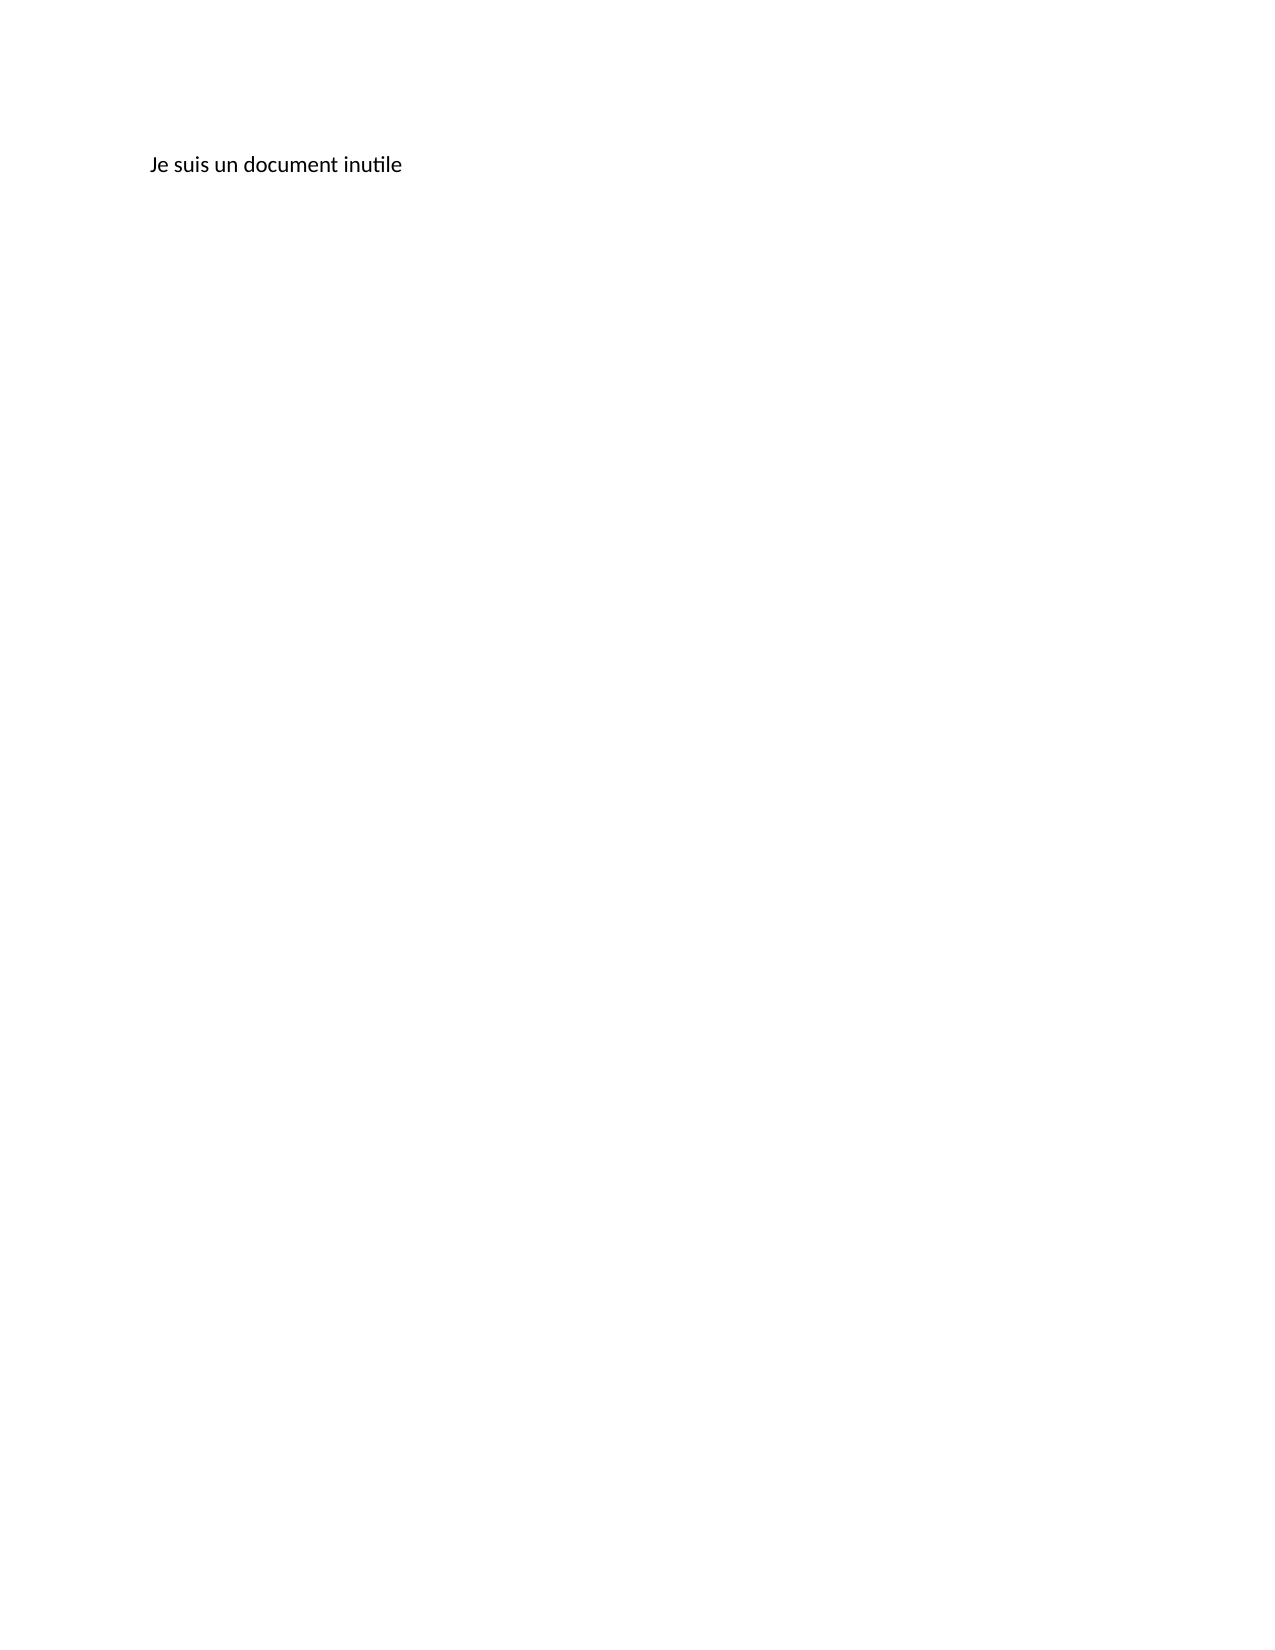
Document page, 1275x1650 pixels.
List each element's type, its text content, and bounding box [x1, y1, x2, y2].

text Je suis un document inutile [150, 150, 1125, 178]
